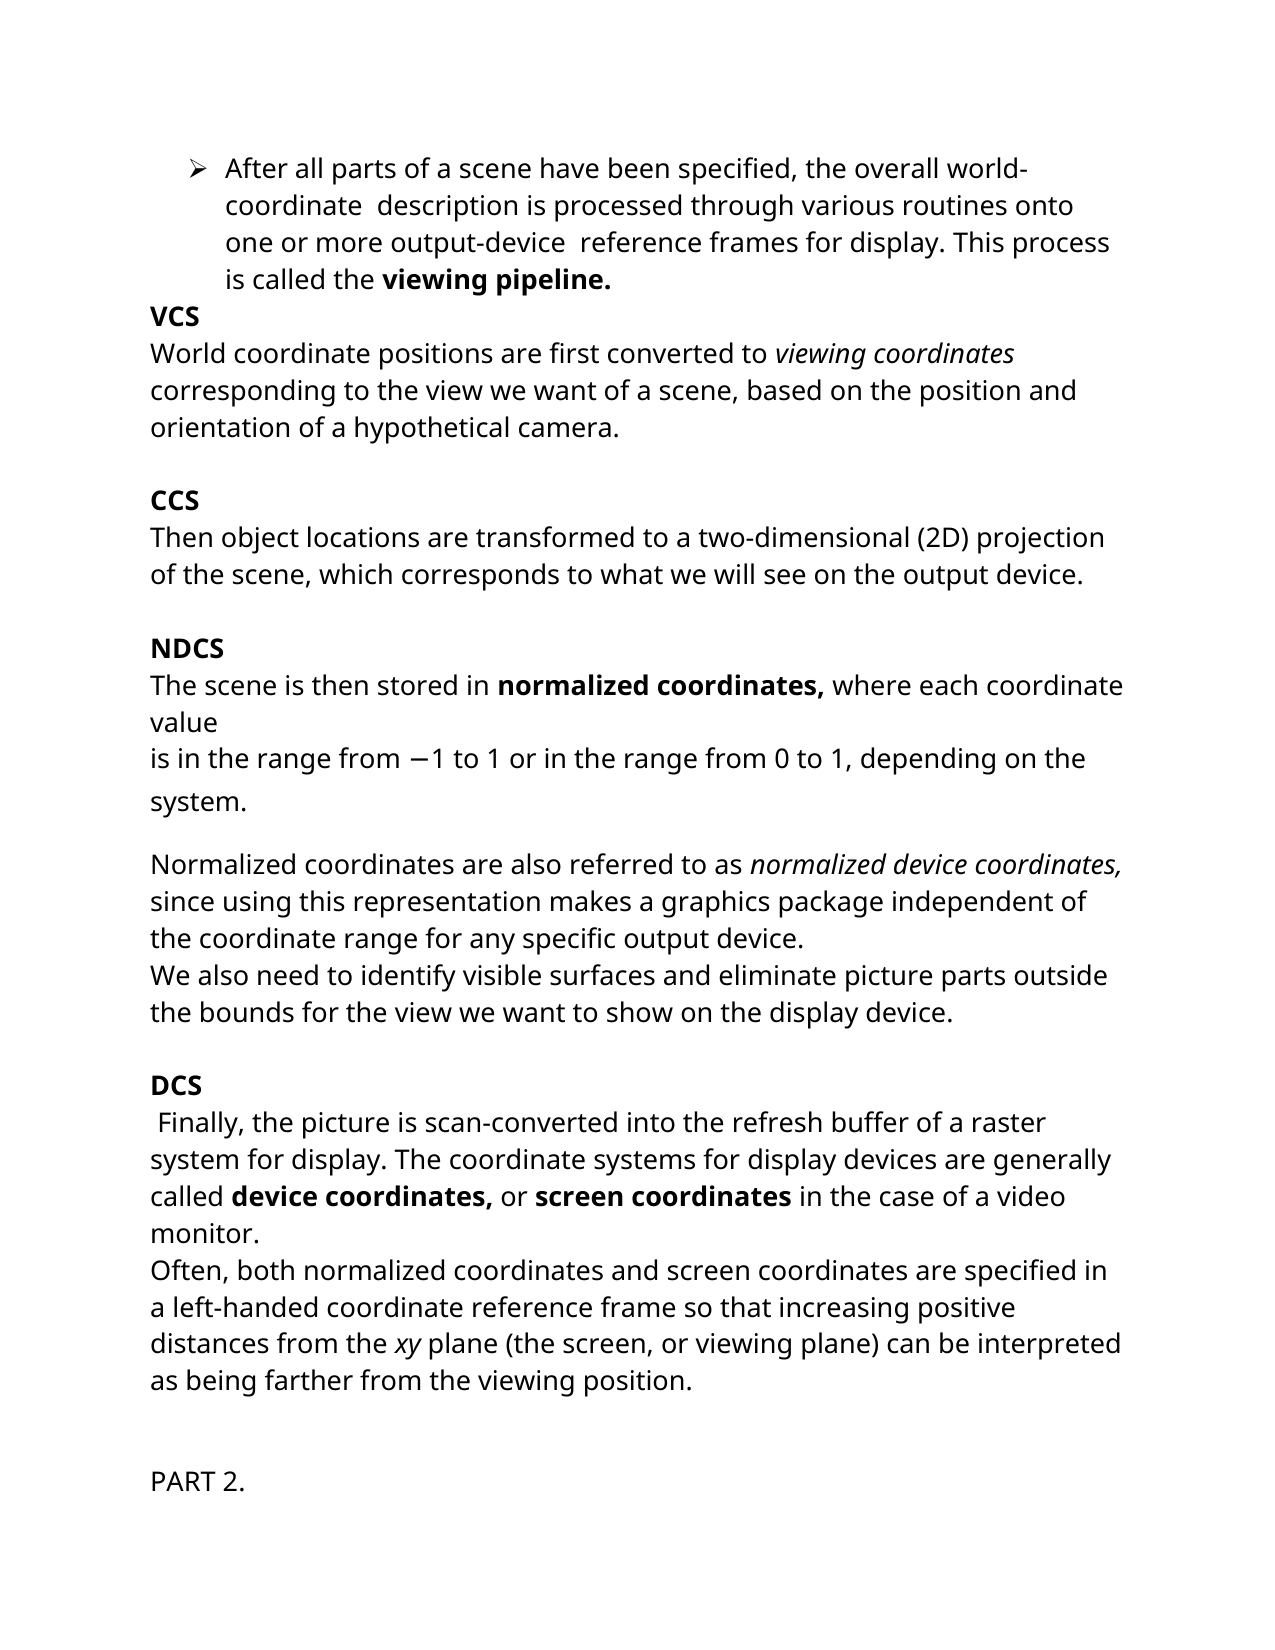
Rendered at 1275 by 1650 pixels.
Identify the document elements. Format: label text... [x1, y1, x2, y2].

text VCS [150, 297, 1125, 334]
text We also need to identify visible surfaces and eliminate picture parts outside the bounds for the view we want to show on the display device. [150, 956, 1125, 1030]
text CCS [150, 482, 1125, 519]
text World coordinate positions are first converted to viewing coordinates corresponding to the view we want of a scene, based on the position and orientation of a hypothetical camera. [150, 334, 1125, 445]
text The scene is then stored in normalized coordinates, where each coordinate value [150, 666, 1125, 740]
text Then object locations are transformed to a two-dimensional (2D) projection [150, 519, 1125, 556]
text Finally, the picture is scan-converted into the refresh buffer of a raster system for display. The coordinate systems for display devices are generally called device coordinates, or screen coordinates in the case of a video monitor. [150, 1104, 1125, 1251]
text PART 2. [150, 1462, 1125, 1499]
text DCS [150, 1067, 1125, 1104]
text Normalized coordinates are also referred to as normalized device coordinates, since using this representation makes a graphics package independent of the coordinate range for any specific output device. [150, 846, 1125, 956]
text of the scene, which corresponds to what we will see on the output device. [150, 556, 1125, 592]
list After all parts of a scene have been specified, the overall world-coordinate description is processed through various routines onto one or more output-device reference frames for display. This process is called the viewing pipeline. [187, 150, 1125, 297]
text is in the range from −1 to 1 or in the range from 0 to 1, depending on the system. [150, 740, 1125, 819]
text NDCS [150, 629, 1125, 666]
text Often, both normalized coordinates and screen coordinates are specified in a left-handed coordinate reference frame so that increasing positive distances from the xy plane (the screen, or viewing plane) can be interpreted as being farther from the viewing position. [150, 1251, 1125, 1399]
